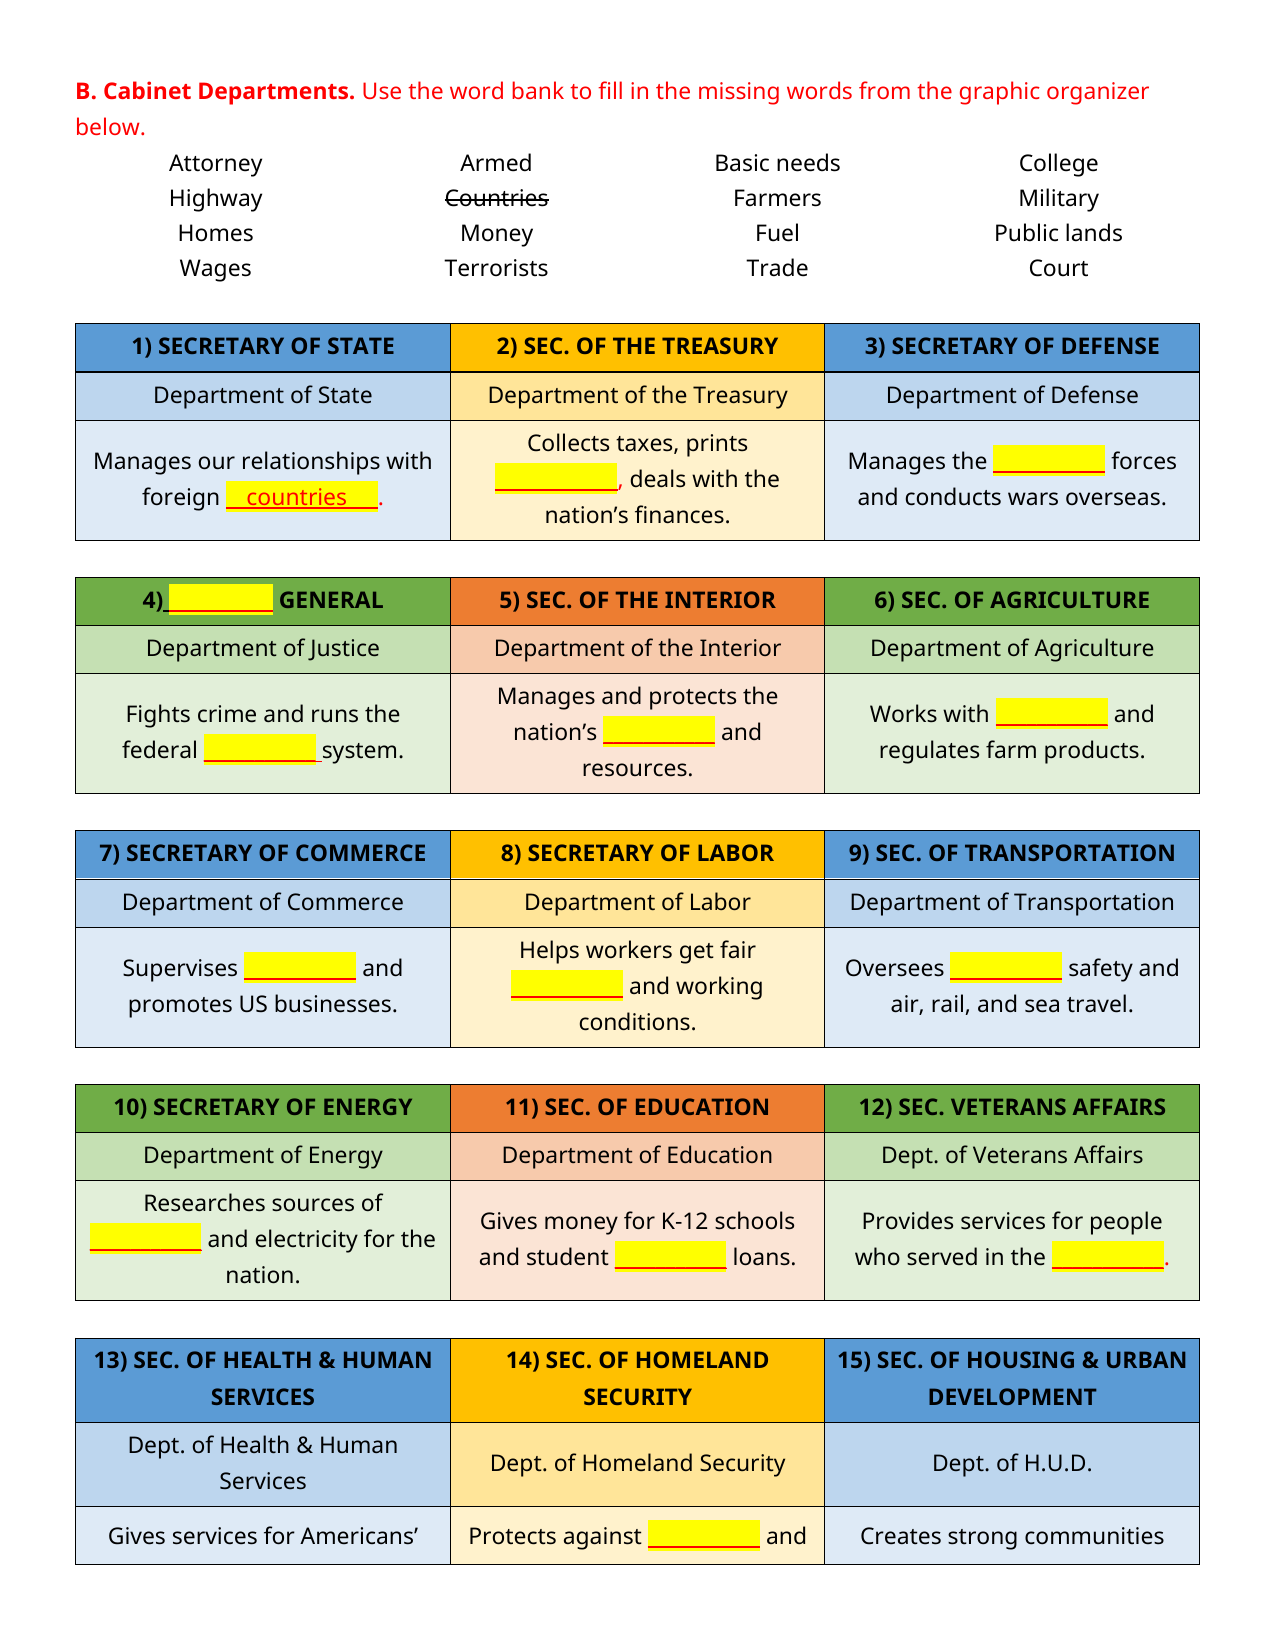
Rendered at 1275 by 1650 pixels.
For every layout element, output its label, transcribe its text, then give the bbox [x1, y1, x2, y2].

table_cell Department of Transportation [825, 880, 1199, 927]
table_header 15) SEC. OF HOUSING & URBAN DEVELOPMENT [825, 1339, 1199, 1422]
table_cell Dept. of H.U.D. [825, 1423, 1199, 1506]
table_cell Trade [637, 252, 918, 287]
table_header 1) SECRETARY OF STATE [76, 324, 450, 371]
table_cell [825, 1507, 1199, 1564]
table_cell Countries [356, 182, 637, 217]
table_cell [76, 1507, 450, 1564]
table_header 4) ___________ GENERAL [76, 578, 450, 625]
table_cell Farmers [637, 182, 918, 217]
table_cell Department of State [76, 373, 450, 420]
table_cell Department of the Treasury [451, 373, 824, 420]
table_cell Provides services for people who served in the ___________. [825, 1181, 1199, 1300]
table_cell Helps workers get fair ___________ and working conditions. [451, 928, 824, 1047]
table_cell Manages our relationships with foreign __countries___. [76, 421, 450, 540]
table_cell Homes [75, 217, 356, 252]
table_header 13) SEC. OF HEALTH & HUMAN SERVICES [76, 1339, 450, 1422]
table_cell Fights crime and runs the federal ___________ system. [76, 674, 450, 793]
table_cell Court [918, 252, 1199, 287]
table_cell Department of Energy [76, 1133, 450, 1180]
table_header 8) SECRETARY OF LABOR [451, 831, 824, 878]
table_cell Department of Defense [825, 373, 1199, 420]
table_cell Military [918, 182, 1199, 217]
table_header 2) SEC. OF THE TREASURY [451, 324, 824, 371]
table_cell Department of the Interior [451, 626, 824, 673]
table_header 12) SEC. VETERANS AFFAIRS [825, 1085, 1199, 1132]
text B. Cabinet Departments. Use the word bank to fill in the missing words from the graphic organizer below. [75, 75, 1200, 142]
table_cell Manages the ___________ forces and conducts wars overseas. [825, 421, 1199, 540]
table_header 6) SEC. OF AGRICULTURE [825, 578, 1199, 625]
table_cell Money [356, 217, 637, 252]
table_cell Wages [75, 252, 356, 287]
table_header 3) SECRETARY OF DEFENSE [825, 324, 1199, 371]
table_cell Department of Agriculture [825, 626, 1199, 673]
table_cell Supervises ___________ and promotes US businesses. [76, 928, 450, 1047]
table_cell Researches sources of ___________ and electricity for the nation. [76, 1181, 450, 1300]
table_cell Dept. of Homeland Security [451, 1423, 824, 1506]
table_header 7) SECRETARY OF COMMERCE [76, 831, 450, 878]
table_cell Department of Labor [451, 880, 824, 927]
table_cell Highway [75, 182, 356, 217]
table_cell Department of Justice [76, 626, 450, 673]
table_cell Department of Education [451, 1133, 824, 1180]
table_header 9) SEC. OF TRANSPORTATION [825, 831, 1199, 878]
table_header College [918, 147, 1199, 182]
table_header 11) SEC. OF EDUCATION [451, 1085, 824, 1132]
table_cell Manages and protects the nation’s ___________ and resources. [451, 674, 824, 793]
table_header 10) SECRETARY OF ENERGY [76, 1085, 450, 1132]
table_cell Collects taxes, prints ____________, deals with the nation’s finances. [451, 421, 824, 540]
table_cell Public lands [918, 217, 1199, 252]
table_header Basic needs [637, 147, 918, 182]
table_cell Department of Commerce [76, 880, 450, 927]
table_cell Gives money for K-12 schools and student ___________ loans. [451, 1181, 824, 1300]
table_header Attorney [75, 147, 356, 182]
table_header 14) SEC. OF HOMELAND SECURITY [451, 1339, 824, 1422]
table_cell Terrorists [356, 252, 637, 287]
table_cell Fuel [637, 217, 918, 252]
table_cell Works with ___________ and regulates farm products. [825, 674, 1199, 793]
table_cell Dept. of Health & Human Services [76, 1423, 450, 1506]
table_cell Dept. of Veterans Affairs [825, 1133, 1199, 1180]
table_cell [451, 1507, 824, 1564]
table_cell Oversees ___________ safety and air, rail, and sea travel. [825, 928, 1199, 1047]
table_header 5) SEC. OF THE INTERIOR [451, 578, 824, 625]
table_header Armed [356, 147, 637, 182]
